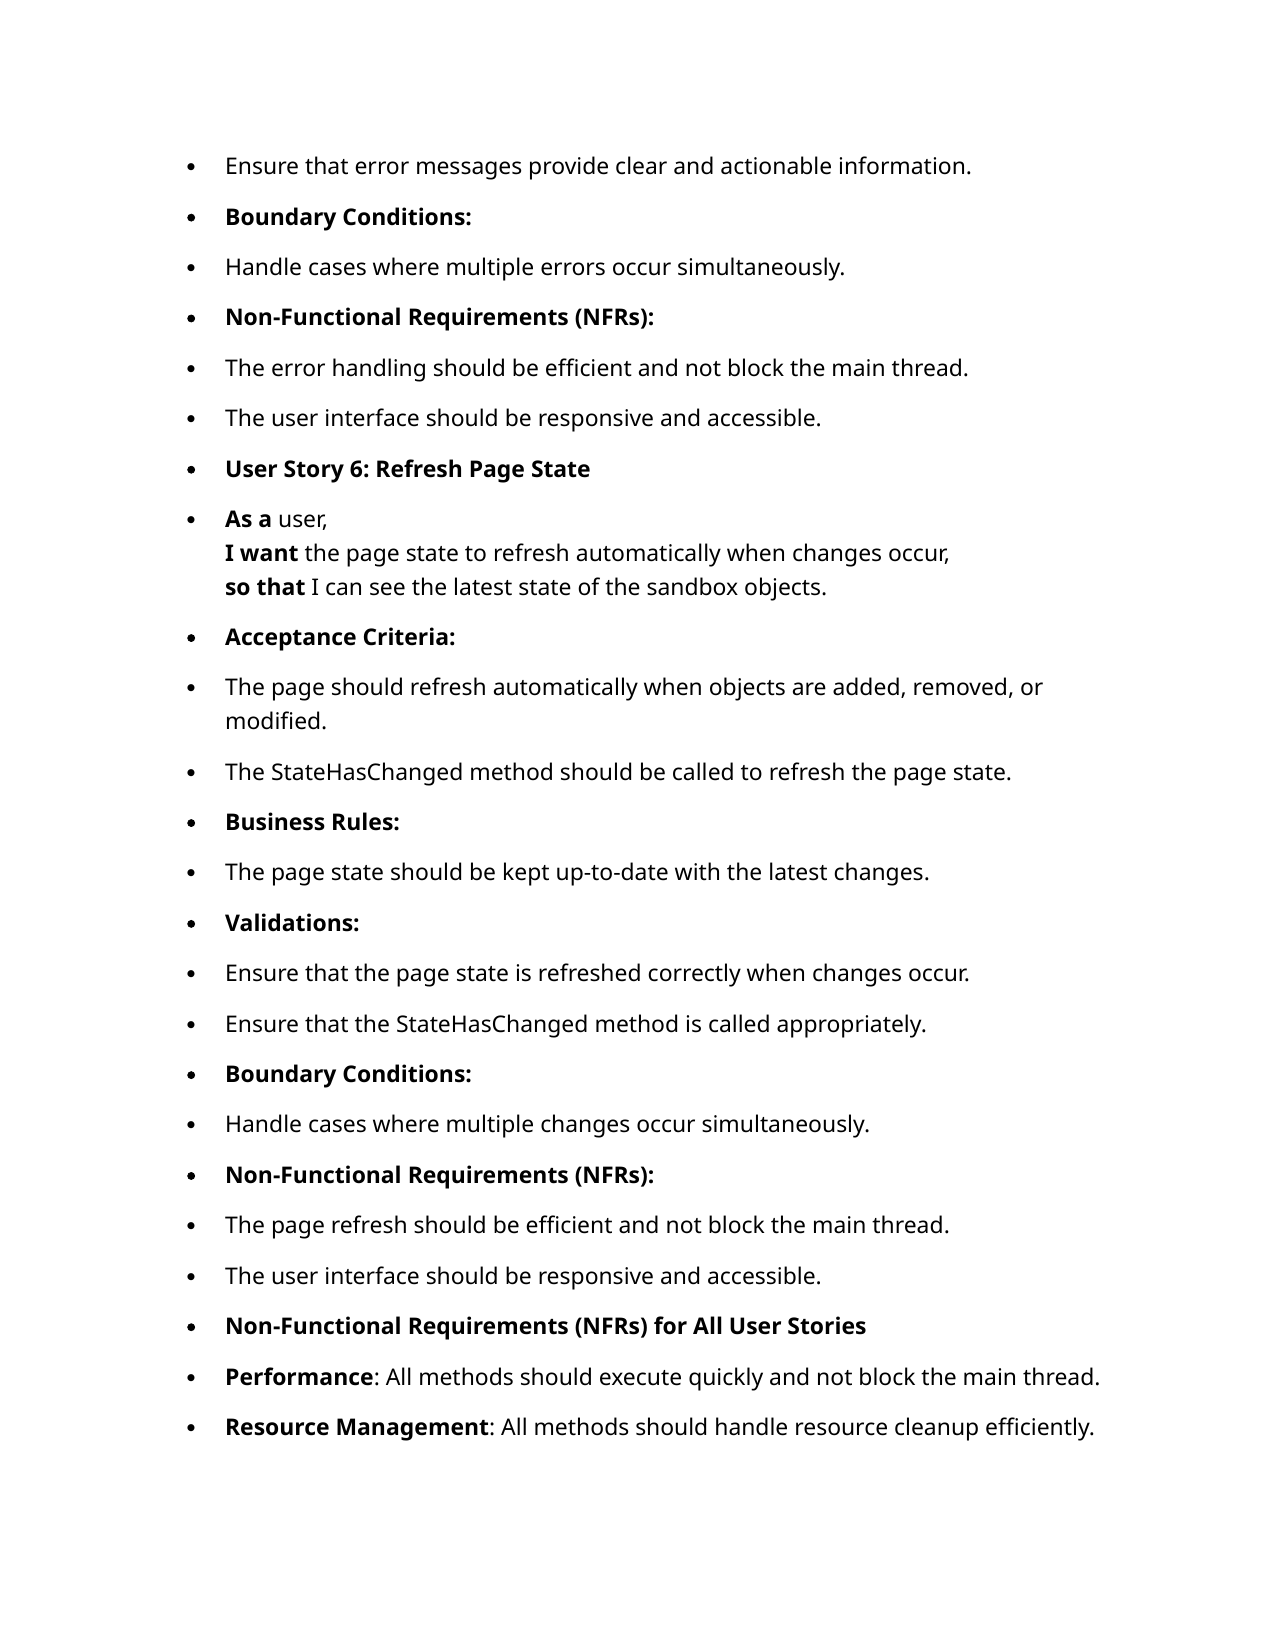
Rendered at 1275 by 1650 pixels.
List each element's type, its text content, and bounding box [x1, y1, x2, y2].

list Non-Functional Requirements (NFRs): [187, 301, 1125, 332]
list Non-Functional Requirements (NFRs): [187, 1159, 1125, 1190]
list Business Rules: [187, 806, 1125, 837]
list As a user, I want the page state to refresh automatically when changes occur, so that I can see the latest state of the sandbox objects. [187, 503, 1125, 602]
list The page refresh should be efficient and not block the main thread. [187, 1209, 1125, 1240]
list Handle cases where multiple changes occur simultaneously. [187, 1108, 1125, 1139]
list The error handling should be efficient and not block the main thread. [187, 352, 1125, 383]
list The page state should be kept up-to-date with the latest changes. [187, 856, 1125, 887]
list The page should refresh automatically when objects are added, removed, or modified. [187, 671, 1125, 736]
list User Story 6: Refresh Page State [187, 452, 1125, 484]
list Boundary Conditions: [187, 1058, 1125, 1089]
list Performance: All methods should execute quickly and not block the main thread. [187, 1360, 1125, 1392]
list The user interface should be responsive and accessible. [187, 1259, 1125, 1291]
list Handle cases where multiple errors occur simultaneously. [187, 251, 1125, 282]
list The StateHasChanged method should be called to refresh the page state. [187, 755, 1125, 787]
list Validations: [187, 907, 1125, 938]
list Ensure that error messages provide clear and actionable information. [187, 150, 1125, 181]
list Non-Functional Requirements (NFRs) for All User Stories [187, 1310, 1125, 1341]
list Acceptance Criteria: [187, 621, 1125, 652]
list Boundary Conditions: [187, 200, 1125, 232]
list The user interface should be responsive and accessible. [187, 402, 1125, 433]
list Ensure that the page state is refreshed correctly when changes occur. [187, 957, 1125, 988]
list Ensure that the StateHasChanged method is called appropriately. [187, 1007, 1125, 1039]
list Resource Management: All methods should handle resource cleanup efficiently. [187, 1411, 1125, 1442]
